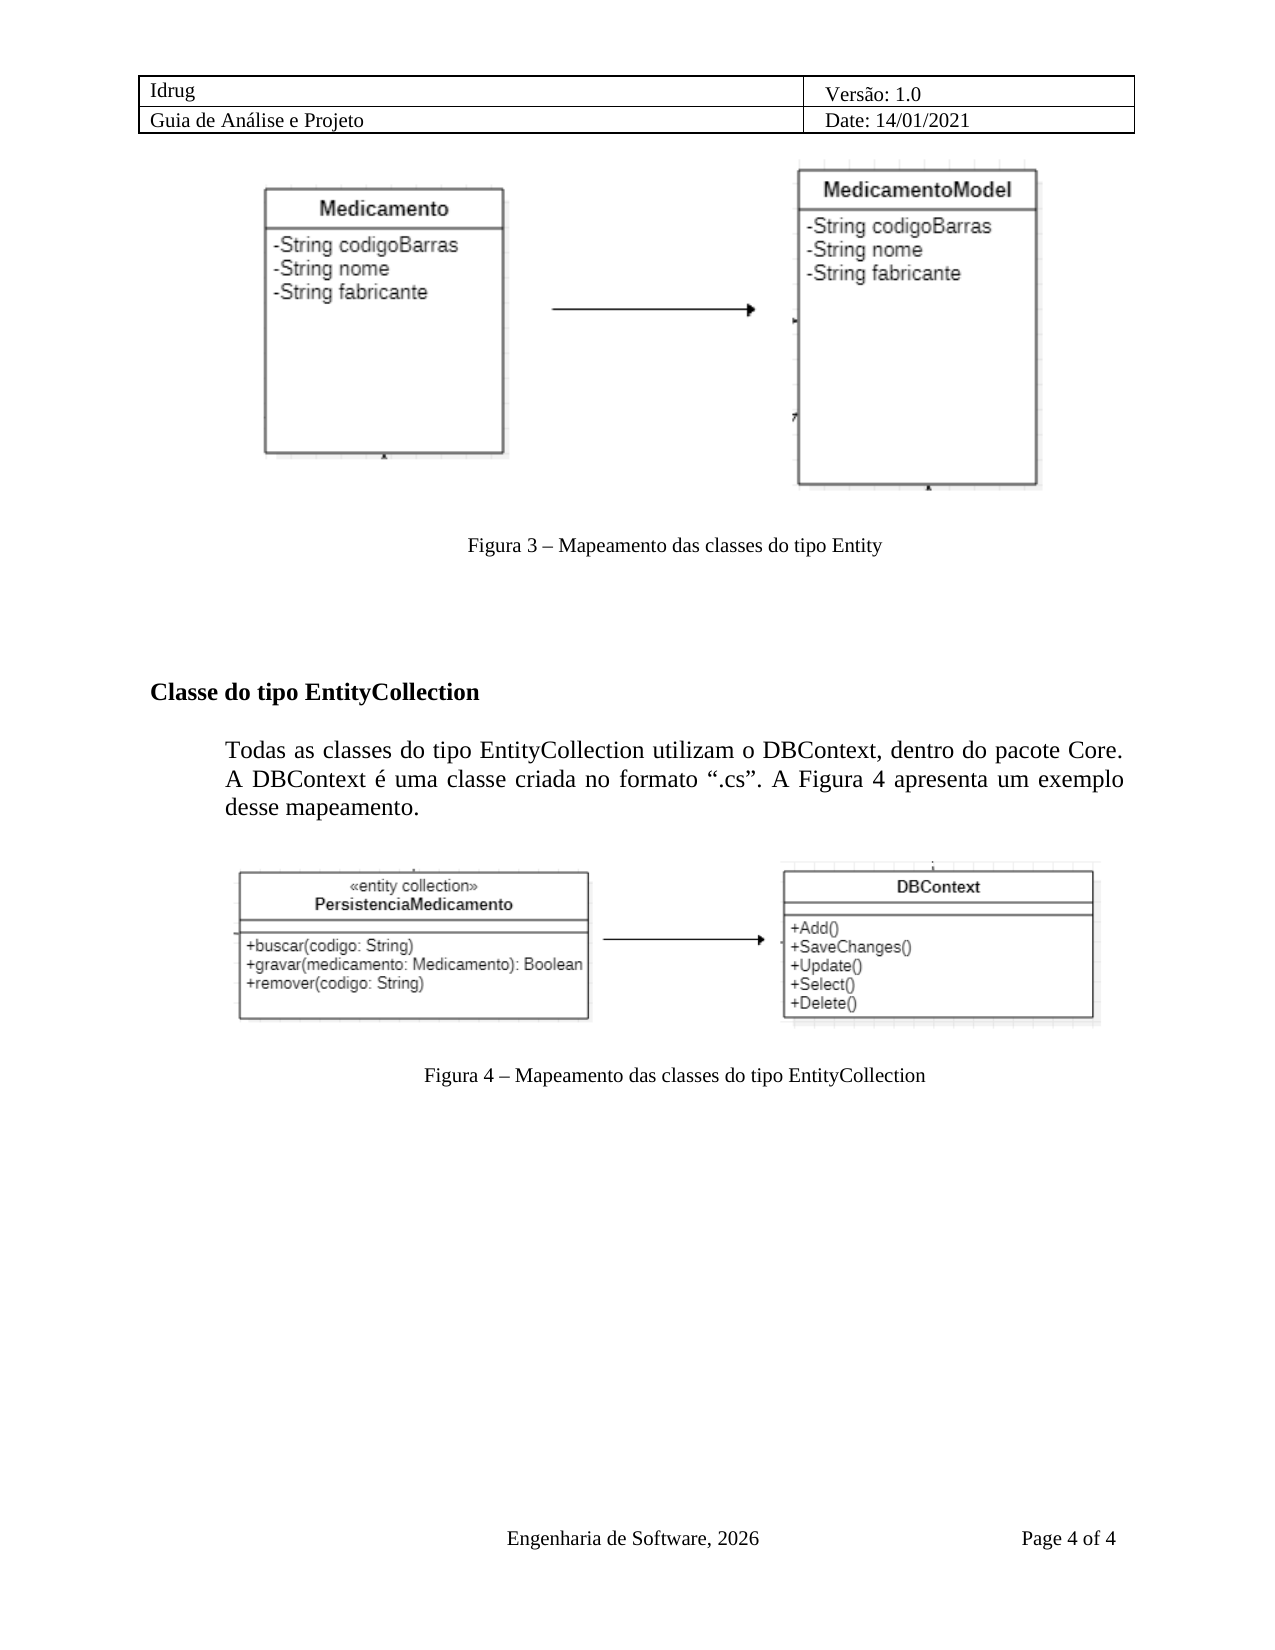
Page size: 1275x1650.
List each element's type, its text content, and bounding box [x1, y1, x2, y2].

text Classe do tipo EntityCollection [150, 677, 1125, 706]
text Figura 3 – Mapeamento das classes do tipo Entity [225, 533, 1125, 557]
text Todas as classes do tipo EntityCollection utilizam o DBContext, dentro do pacote Core. A DBContext é uma classe criada no formato “.cs”. A Figura 4 apresenta um exemplo desse mapeamento. [225, 735, 1125, 821]
text Figura 4 – Mapeamento das classes do tipo EntityCollection [225, 1063, 1125, 1087]
picture [225, 158, 1071, 505]
picture [225, 849, 1111, 1035]
